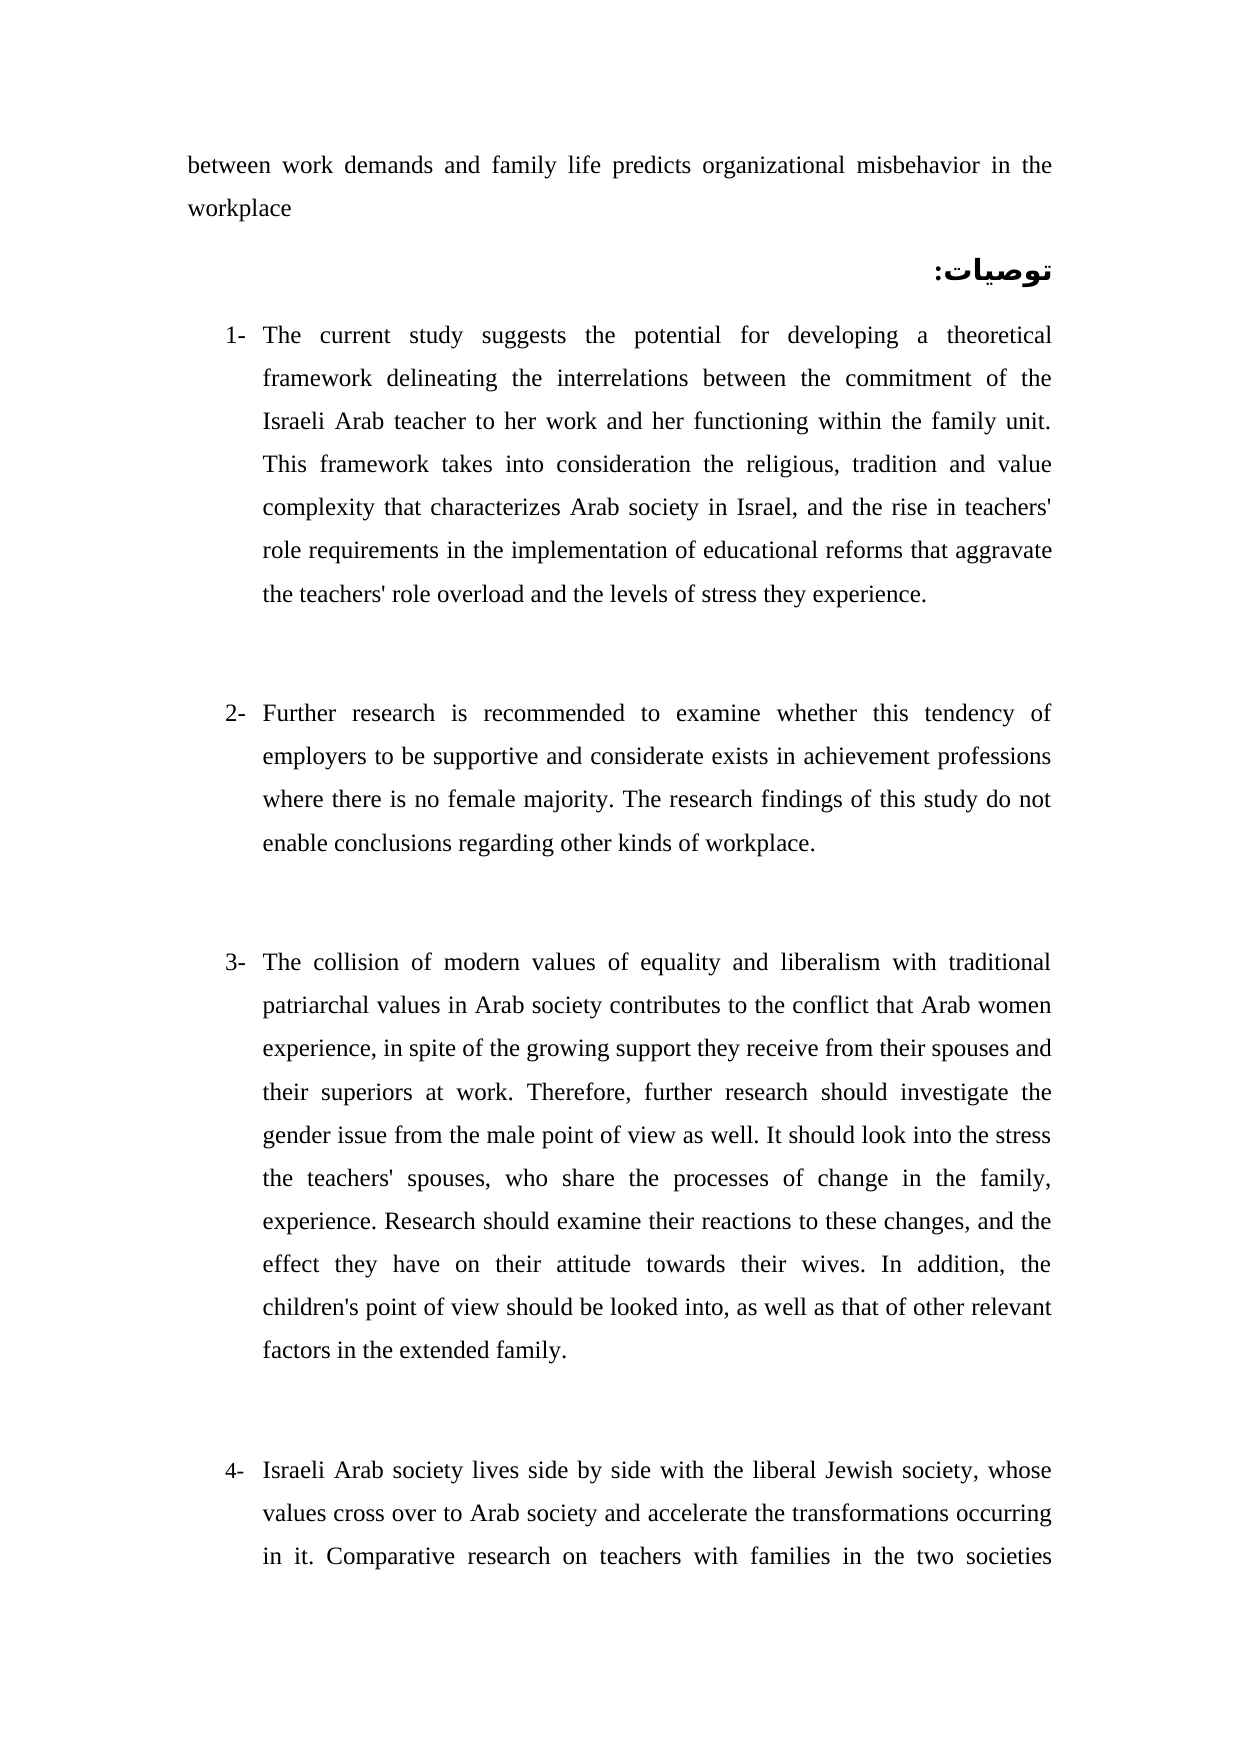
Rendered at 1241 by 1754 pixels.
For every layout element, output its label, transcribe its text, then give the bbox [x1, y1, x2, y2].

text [187, 150, 1053, 222]
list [225, 1455, 1053, 1570]
list The collision of modern values of equality and liberalism with traditional patriarchal values in Arab society contributes to the conflict that Arab women experience, in spite of the growing support they receive from their spouses and their superiors at work. Therefore, further research should investigate the gender issue from the male point of view as well. It should look into the stress the teachers' spouses, who share the processes of change in the family, experience. Research should examine their reactions to these changes, and the effect they have on their attitude towards their wives. In addition, the children's point of view should be looked into, as well as that of other relevant factors in the extended family. [225, 947, 1053, 1364]
list Further research is recommended to examine whether this tendency of employers to be supportive and considerate exists in achievement professions where there is no female majority. The research findings of this study do not enable conclusions regarding other kinds of workplace. [225, 698, 1053, 856]
list The current study suggests the potential for developing a theoretical framework delineating the interrelations between the commitment of the Israeli Arab teacher to her work and her functioning within the family unit. This framework takes into consideration the religious, tradition and value complexity that characterizes Arab society in Israel, and the rise in teachers' role requirements in the implementation of educational reforms that aggravate the teachers' role overload and the levels of stress they experience. [225, 320, 1053, 607]
text توصيات: [187, 253, 1053, 286]
